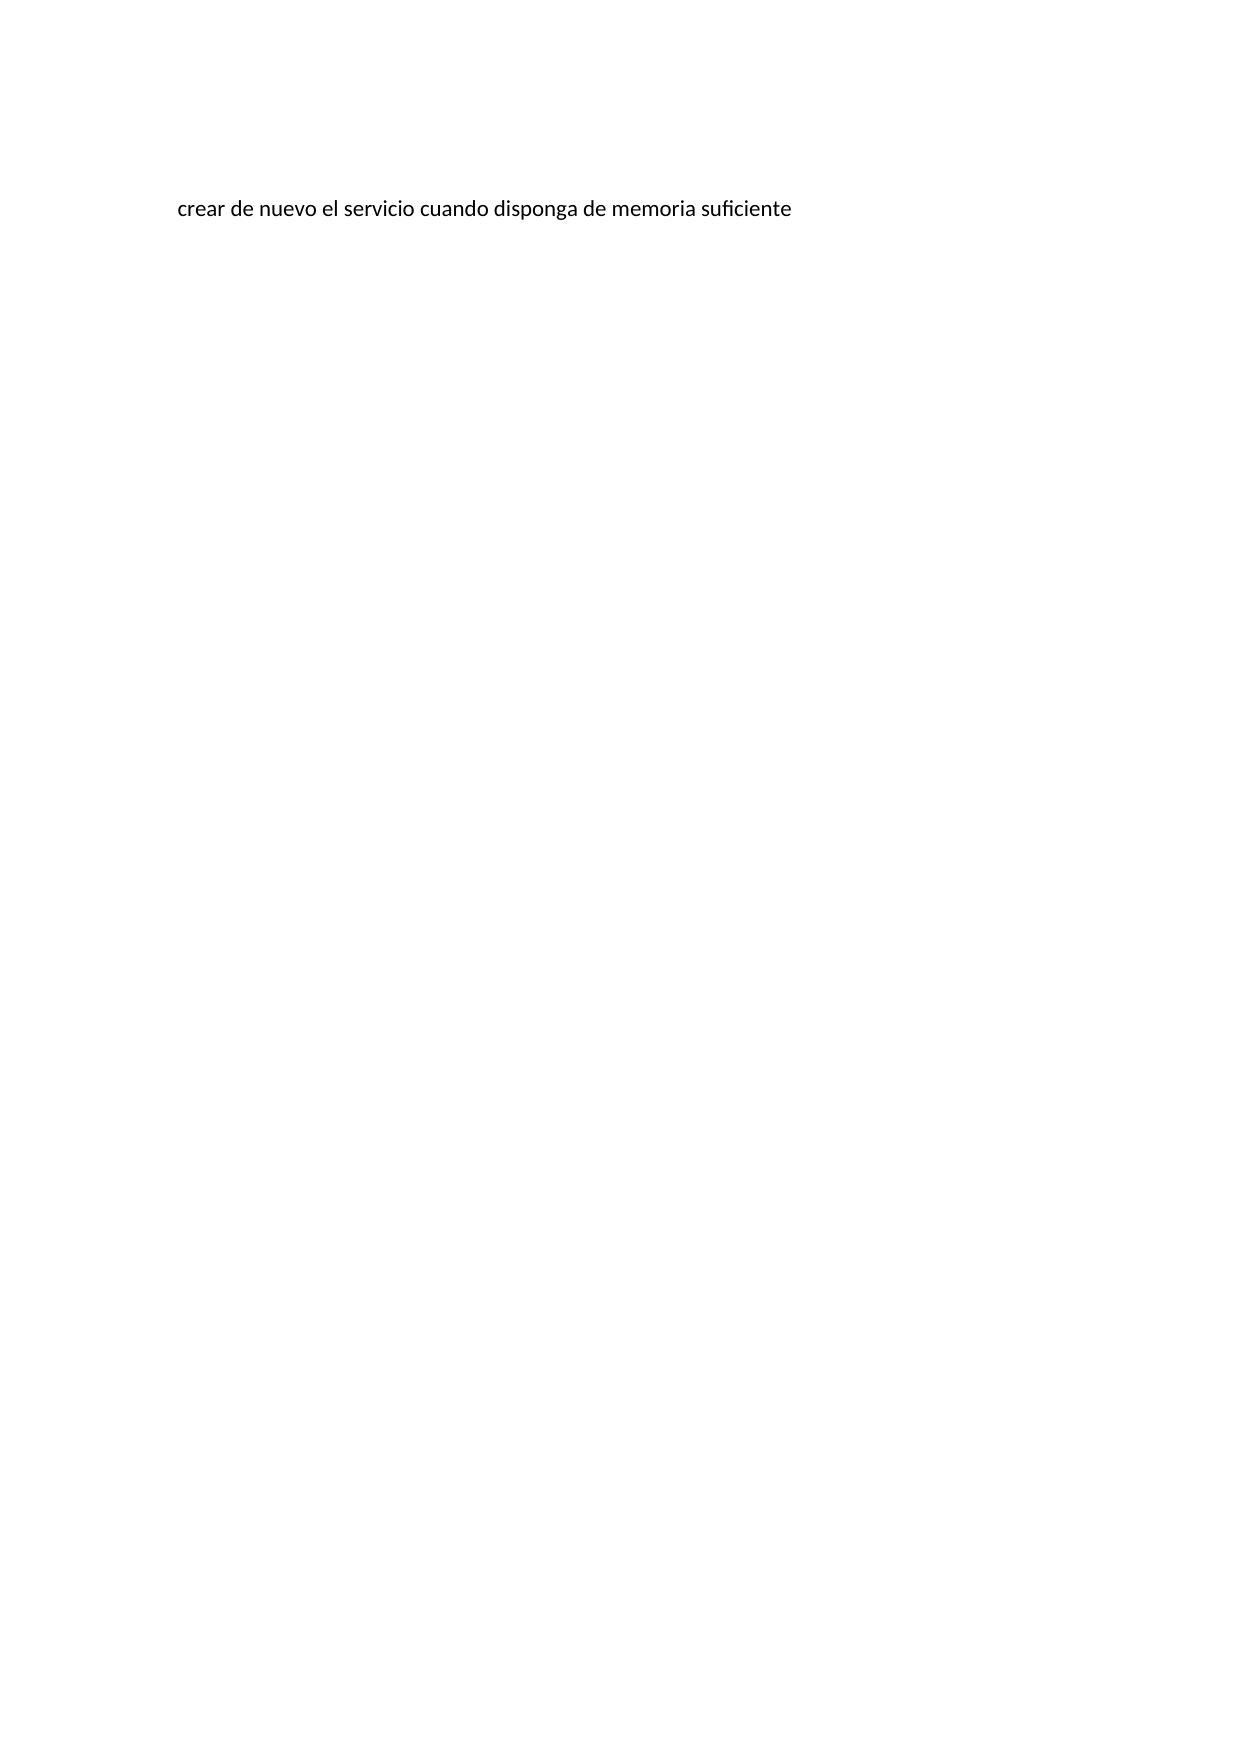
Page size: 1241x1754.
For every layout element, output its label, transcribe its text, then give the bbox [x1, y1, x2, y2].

text crear de nuevo el servicio cuando disponga de memoria suficiente [177, 194, 1063, 222]
